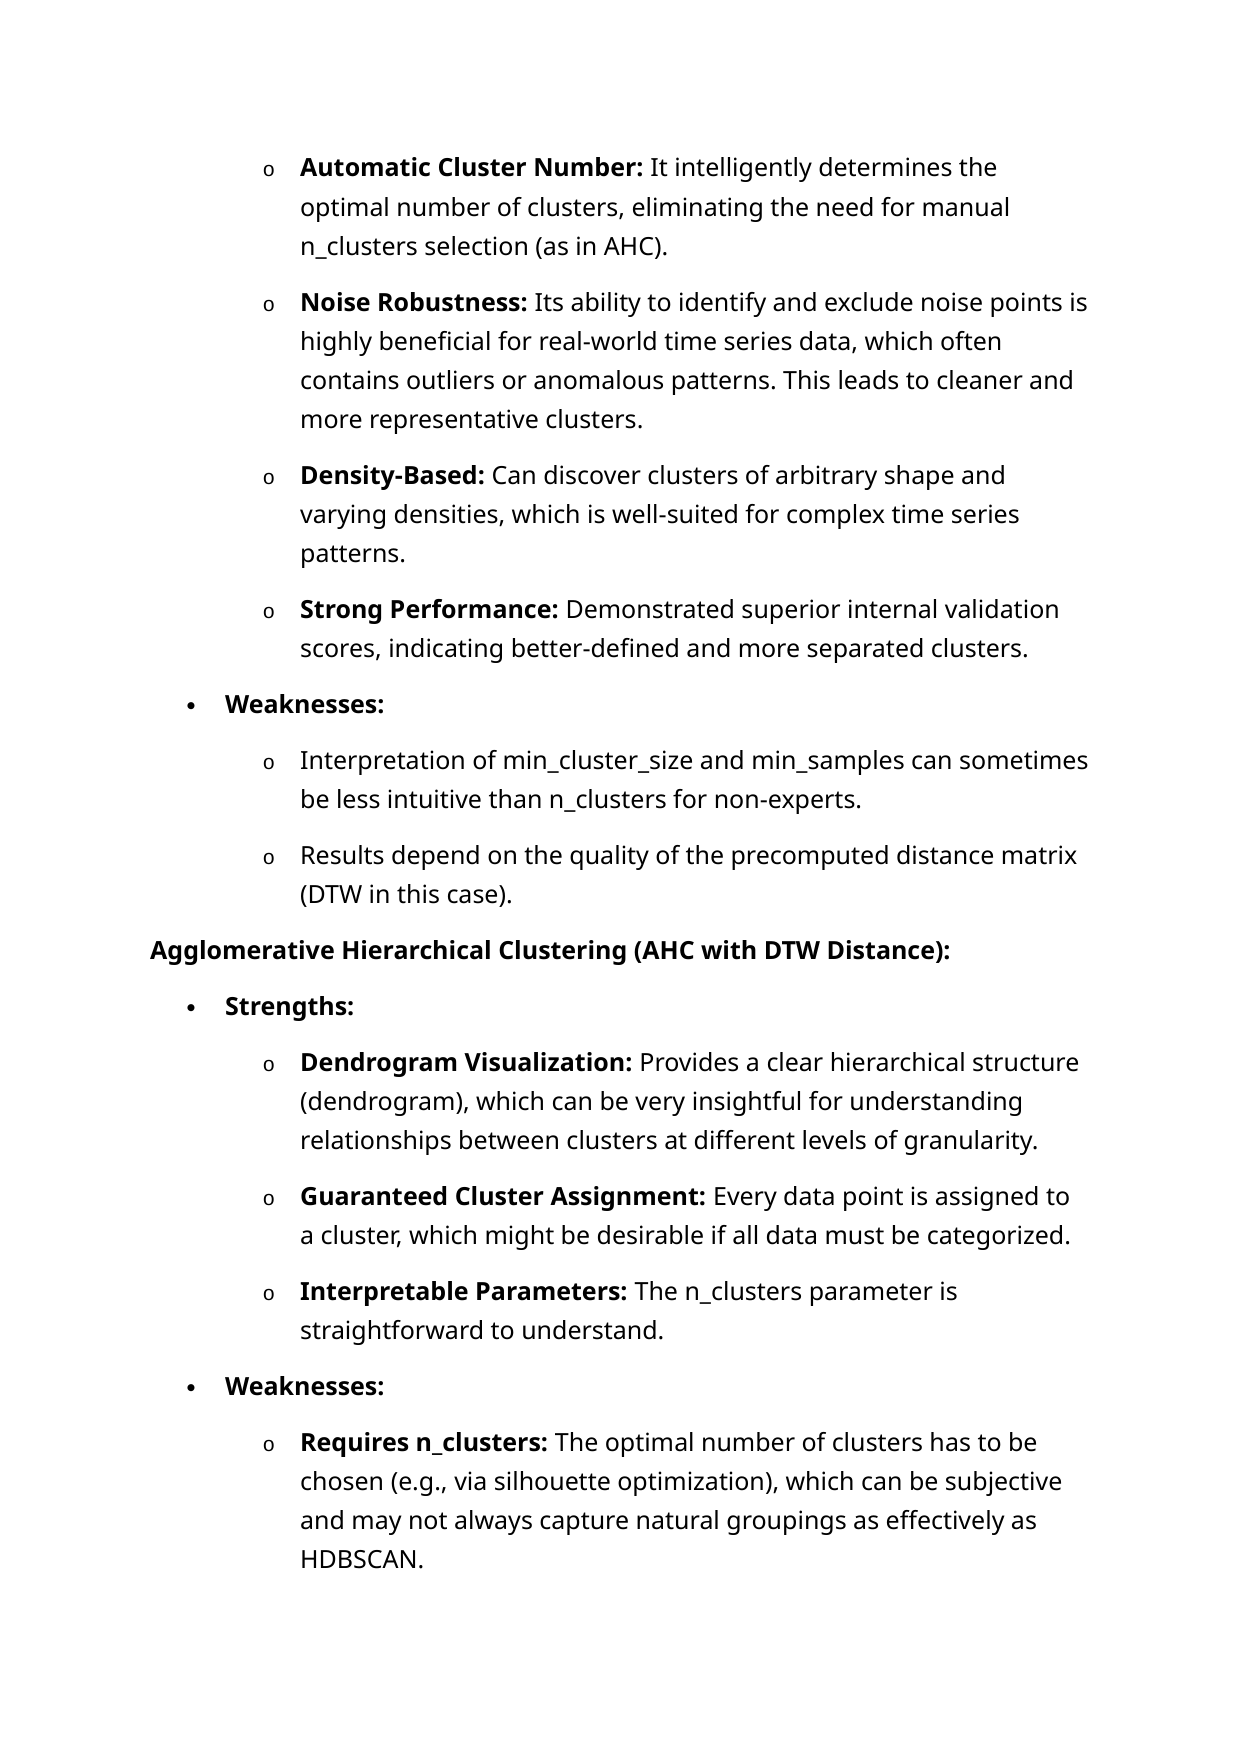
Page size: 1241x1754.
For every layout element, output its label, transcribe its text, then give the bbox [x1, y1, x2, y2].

list Density-Based: Can discover clusters of arbitrary shape and varying densities, which is well-suited for complex time series patterns. [262, 457, 1090, 570]
text Agglomerative Hierarchical Clustering (AHC with DTW Distance): [150, 932, 1090, 967]
list Interpretable Parameters: The n_clusters parameter is straightforward to understand. [262, 1273, 1090, 1347]
list Noise Robustness: Its ability to identify and exclude noise points is highly beneficial for real-world time series data, which often contains outliers or anomalous patterns. This leads to cleaner and more representative clusters. [262, 284, 1090, 436]
list Weaknesses: [187, 687, 1090, 721]
list Guaranteed Cluster Assignment: Every data point is assigned to a cluster, which might be desirable if all data must be categorized. [262, 1178, 1090, 1252]
list Automatic Cluster Number: It intelligently determines the optimal number of clusters, eliminating the need for manual n_clusters selection (as in AHC). [262, 150, 1090, 262]
list Weaknesses: [187, 1368, 1090, 1402]
list Requires n_clusters: The optimal number of clusters has to be chosen (e.g., via silhouette optimization), which can be subjective and may not always capture natural groupings as effectively as HDBSCAN. [262, 1424, 1090, 1576]
list Strong Performance: Demonstrated superior internal validation scores, indicating better-defined and more separated clusters. [262, 592, 1090, 665]
list Dendrogram Visualization: Provides a clear hierarchical structure (dendrogram), which can be very insightful for understanding relationships between clusters at different levels of granularity. [262, 1044, 1090, 1157]
list Strengths: [187, 988, 1090, 1022]
list Results depend on the quality of the precomputed distance matrix (DTW in this case). [262, 837, 1090, 911]
list Interpretation of min_cluster_size and min_samples can sometimes be less intuitive than n_clusters for non-experts. [262, 742, 1090, 816]
